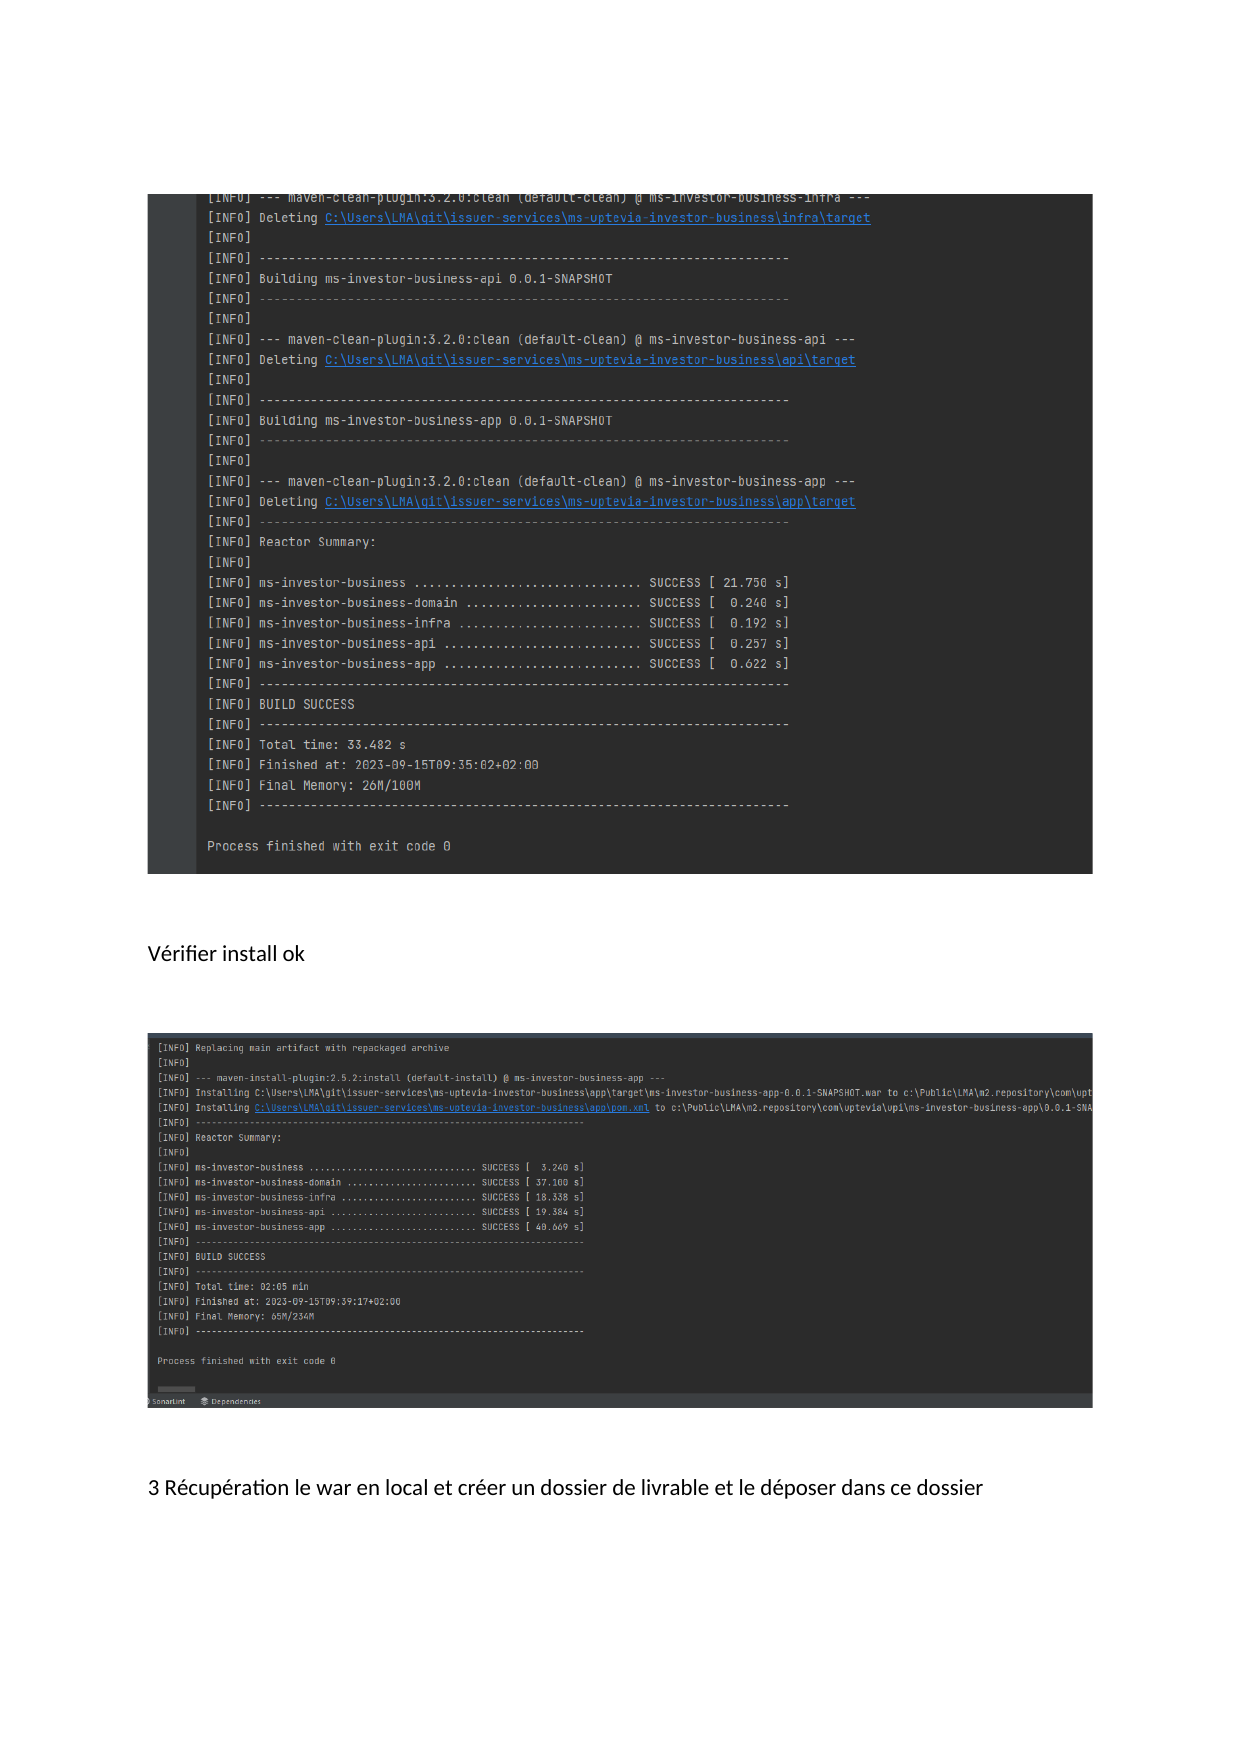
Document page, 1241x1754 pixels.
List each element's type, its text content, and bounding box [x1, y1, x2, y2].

picture [147, 194, 1093, 874]
text Vérifier install ok [148, 939, 1093, 967]
text 3 Récupération le war en local et créer un dossier de livrable et le déposer dans ce dossier [148, 1473, 1093, 1501]
picture [147, 1033, 1093, 1408]
